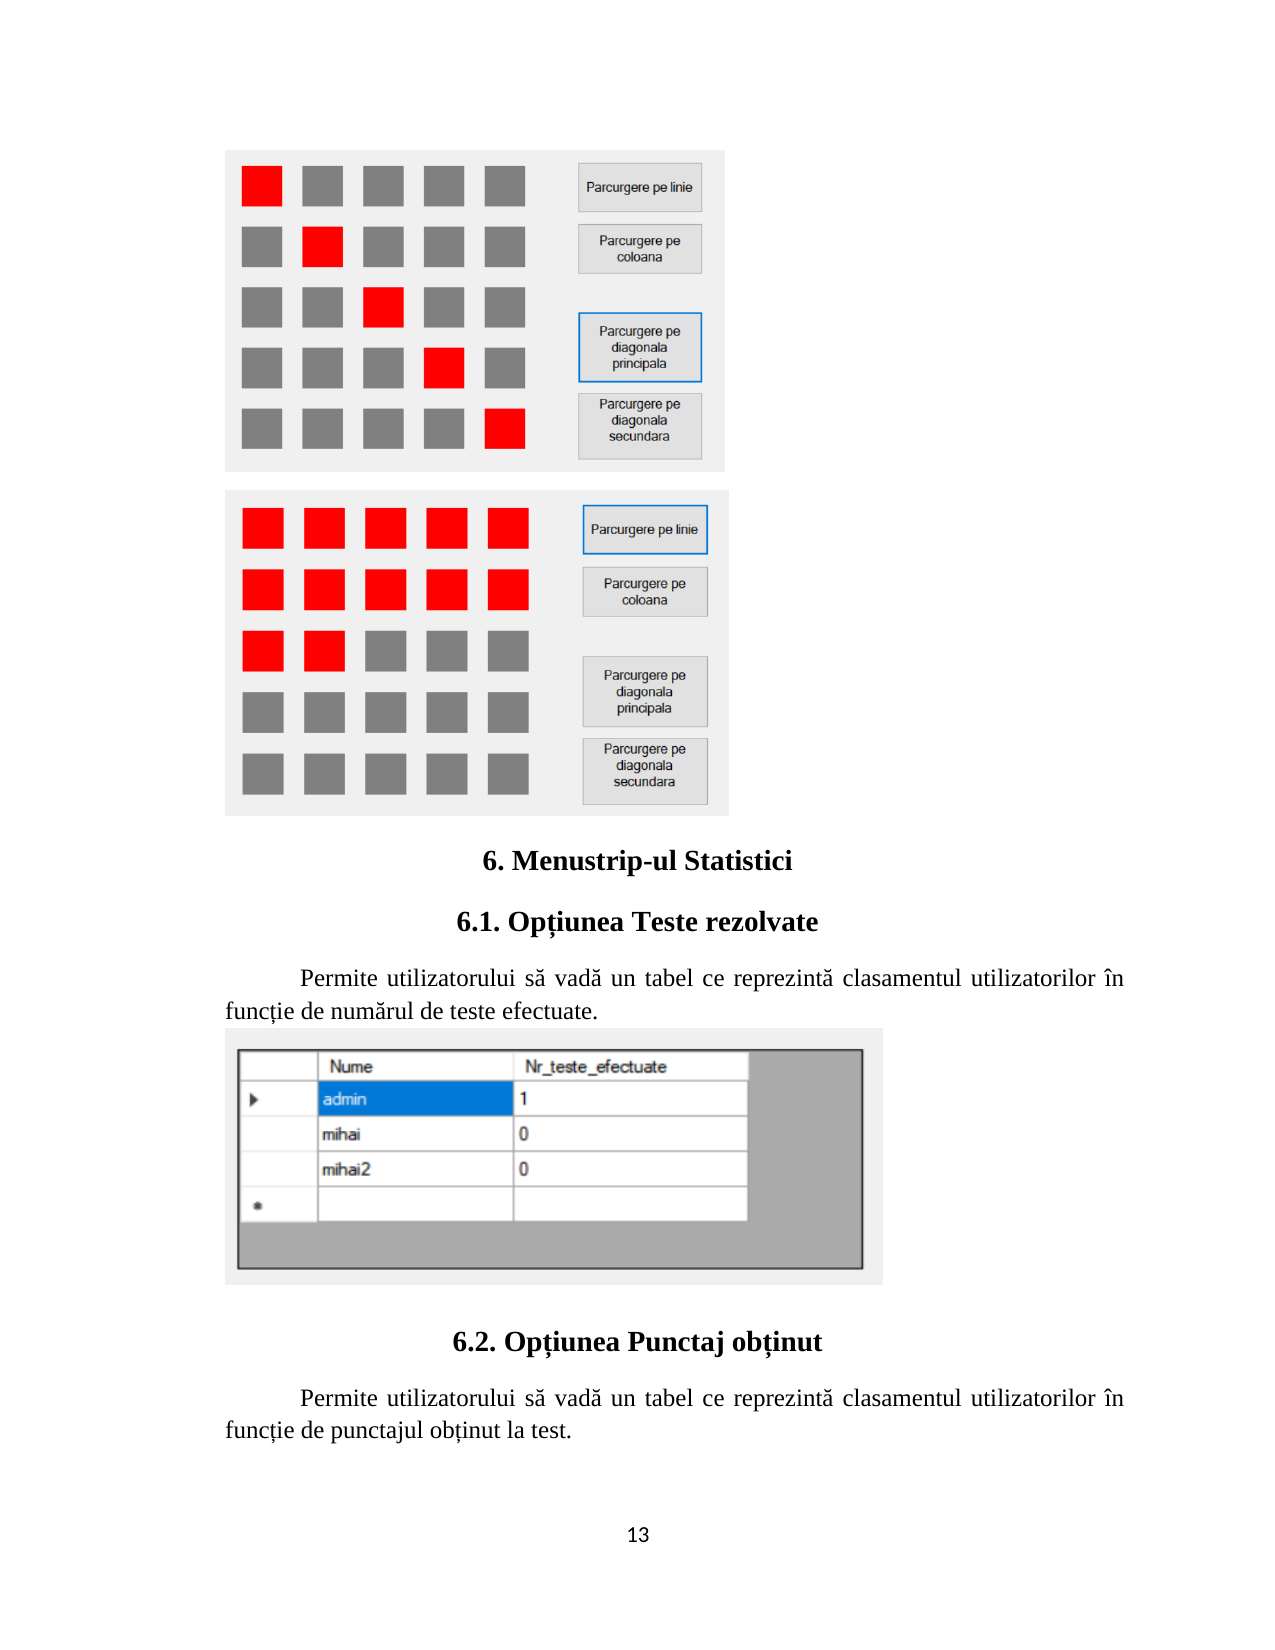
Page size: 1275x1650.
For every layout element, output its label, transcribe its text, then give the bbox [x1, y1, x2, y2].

text Permite utilizatorului să vadă un tabel ce reprezintă clasamentul utilizatorilor în funcție de numărul de teste efectuate. [225, 963, 1125, 1024]
text Permite utilizatorului să vadă un tabel ce reprezintă clasamentul utilizatorilor în funcție de punctajul obținut la test. [225, 1383, 1125, 1444]
picture [225, 150, 725, 472]
subtitle 6.2. Opțiunea Punctaj obținut [150, 1324, 1125, 1358]
picture [225, 1028, 883, 1285]
subtitle 6.1. Opțiunea Teste rezolvate [150, 904, 1125, 938]
subtitle 6. Menustrip-ul Statistici [150, 843, 1125, 877]
picture [225, 490, 729, 816]
